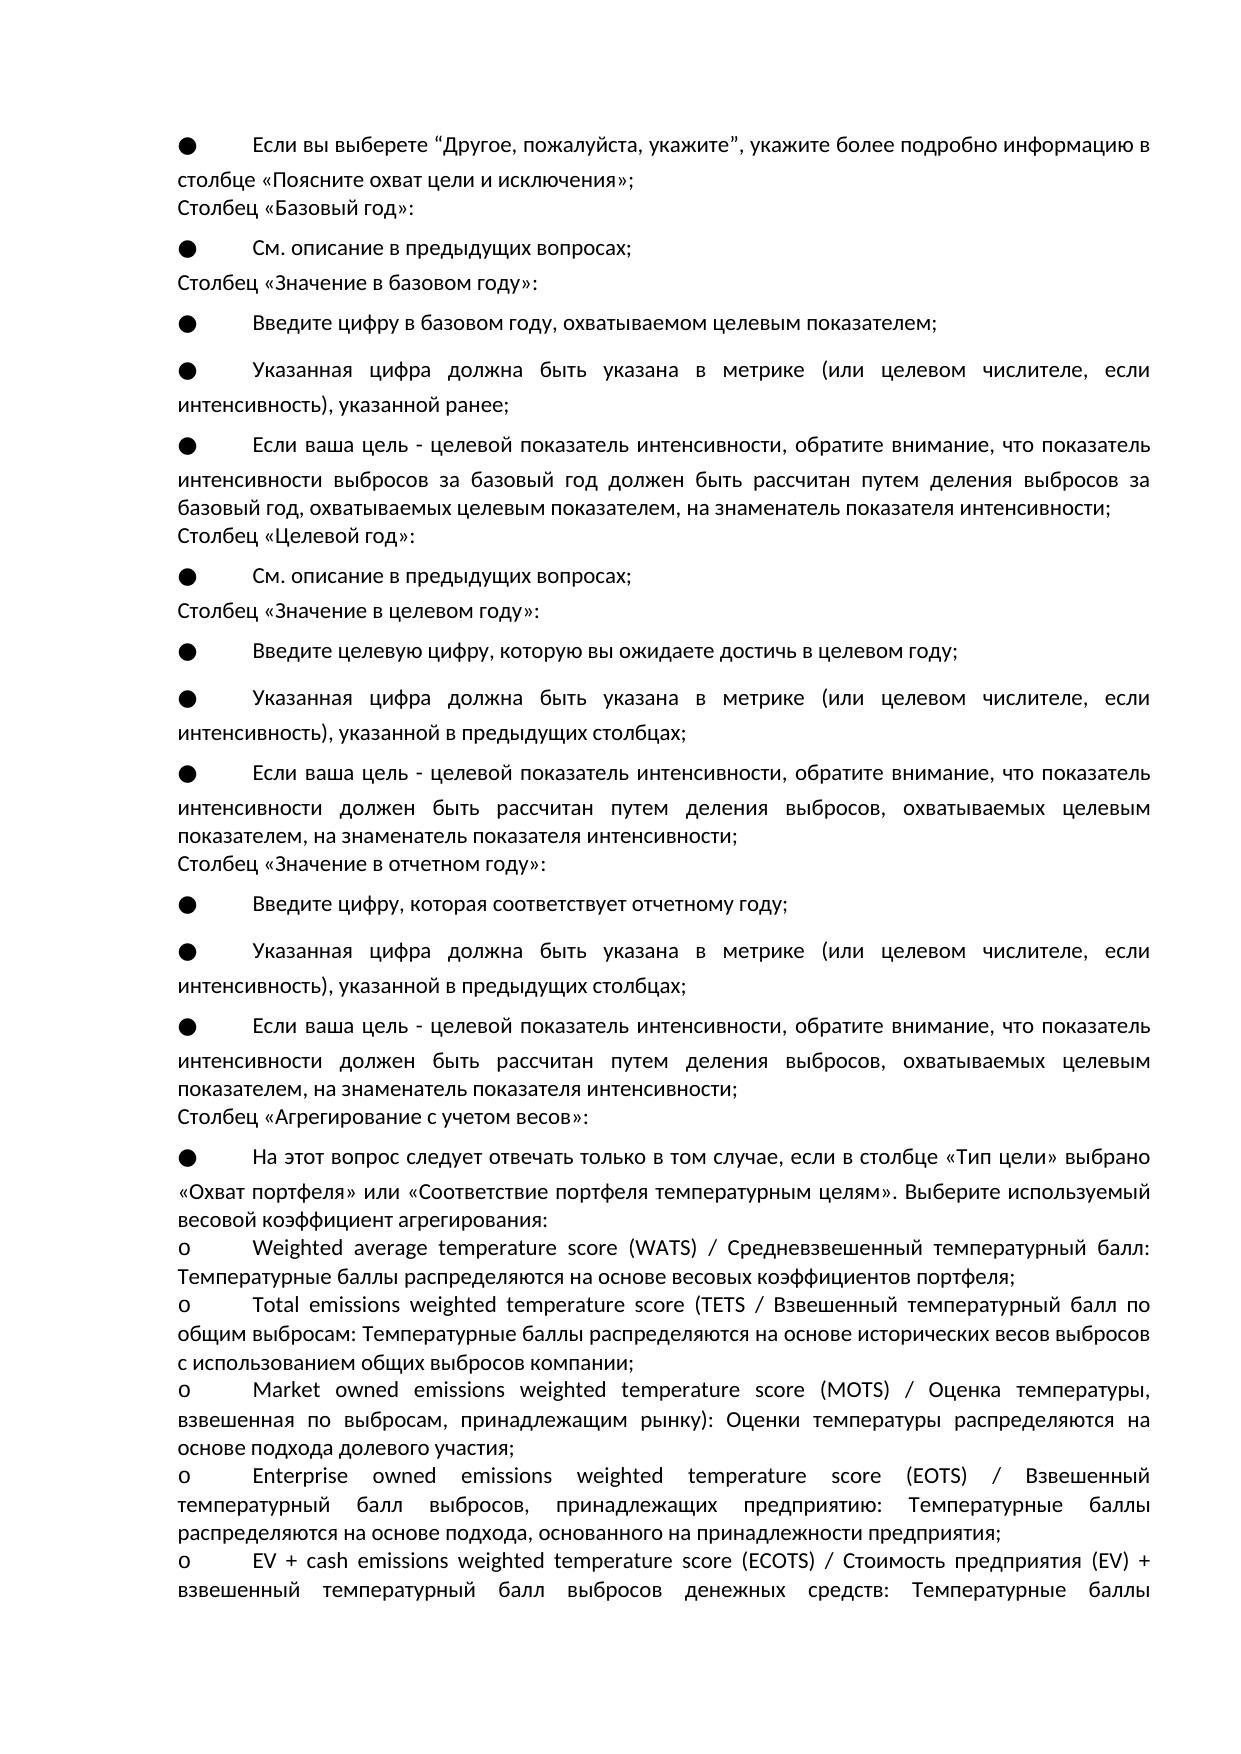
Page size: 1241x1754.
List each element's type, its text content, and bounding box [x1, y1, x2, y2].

list Указанная цифра должна быть указана в метрике (или целевом числителе, если интенсивность), указанной ранее; [177, 343, 1152, 418]
text Столбец «Агрегирование с учетом весов»: [177, 1102, 1152, 1130]
list Если ваша цель - целевой показатель интенсивности, обратите внимание, что показатель интенсивности выбросов за базовый год должен быть рассчитан путем деления выбросов за базовый год, охватываемых целевым показателем, на знаменатель показателя интенсивности; [177, 418, 1152, 521]
list Weighted average temperature score (WATS) / Средневзвешенный температурный балл: Температурные баллы распределяются на основе весовых коэффициентов портфеля; [177, 1233, 1152, 1290]
text Столбец «Значение в базовом году»: [177, 268, 1152, 296]
list Если вы выберете “Другое, пожалуйста, укажите”, укажите более подробно информацию в столбце «Поясните охват цели и исключения»; [177, 118, 1152, 193]
text Столбец «Целевой год»: [177, 521, 1152, 549]
list Введите цифру, которая соответствует отчетному году; [177, 877, 1152, 924]
text Столбец «Базовый год»: [177, 193, 1152, 221]
list Market owned emissions weighted temperature score (MOTS) / Оценка температуры, взвешенная по выбросам, принадлежащим рынку): Оценки температуры распределяются на основе подхода долевого участия; [177, 1376, 1152, 1461]
list Введите целевую цифру, которую вы ожидаете достичь в целевом году; [177, 624, 1152, 671]
list Указанная цифра должна быть указана в метрике (или целевом числителе, если интенсивность), указанной в предыдущих столбцах; [177, 924, 1152, 999]
text Столбец «Значение в целевом году»: [177, 596, 1152, 624]
list Total emissions weighted temperature score (TETS / Взвешенный температурный балл по общим выбросам: Температурные баллы распределяются на основе исторических весов выбросов с использованием общих выбросов компании; [177, 1290, 1152, 1376]
list См. описание в предыдущих вопросах; [177, 549, 1152, 596]
list Если ваша цель - целевой показатель интенсивности, обратите внимание, что показатель интенсивности должен быть рассчитан путем деления выбросов, охватываемых целевым показателем, на знаменатель показателя интенсивности; [177, 999, 1152, 1102]
list Если ваша цель - целевой показатель интенсивности, обратите внимание, что показатель интенсивности должен быть рассчитан путем деления выбросов, охватываемых целевым показателем, на знаменатель показателя интенсивности; [177, 746, 1152, 849]
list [177, 1546, 1152, 1603]
list Указанная цифра должна быть указана в метрике (или целевом числителе, если интенсивность), указанной в предыдущих столбцах; [177, 671, 1152, 746]
list Введите цифру в базовом году, охватываемом целевым показателем; [177, 296, 1152, 343]
list См. описание в предыдущих вопросах; [177, 221, 1152, 268]
list Enterprise owned emissions weighted temperature score (EOTS) / Взвешенный температурный балл выбросов, принадлежащих предприятию: Температурные баллы распределяются на основе подхода, основанного на принадлежности предприятия; [177, 1461, 1152, 1546]
text Столбец «Значение в отчетном году»: [177, 849, 1152, 877]
list На этот вопрос следует отвечать только в том случае, если в столбце «Тип цели» выбрано «Охват портфеля» или «Соответствие портфеля температурным целям». Выберите используемый весовой коэффициент агрегирования: [177, 1130, 1152, 1233]
